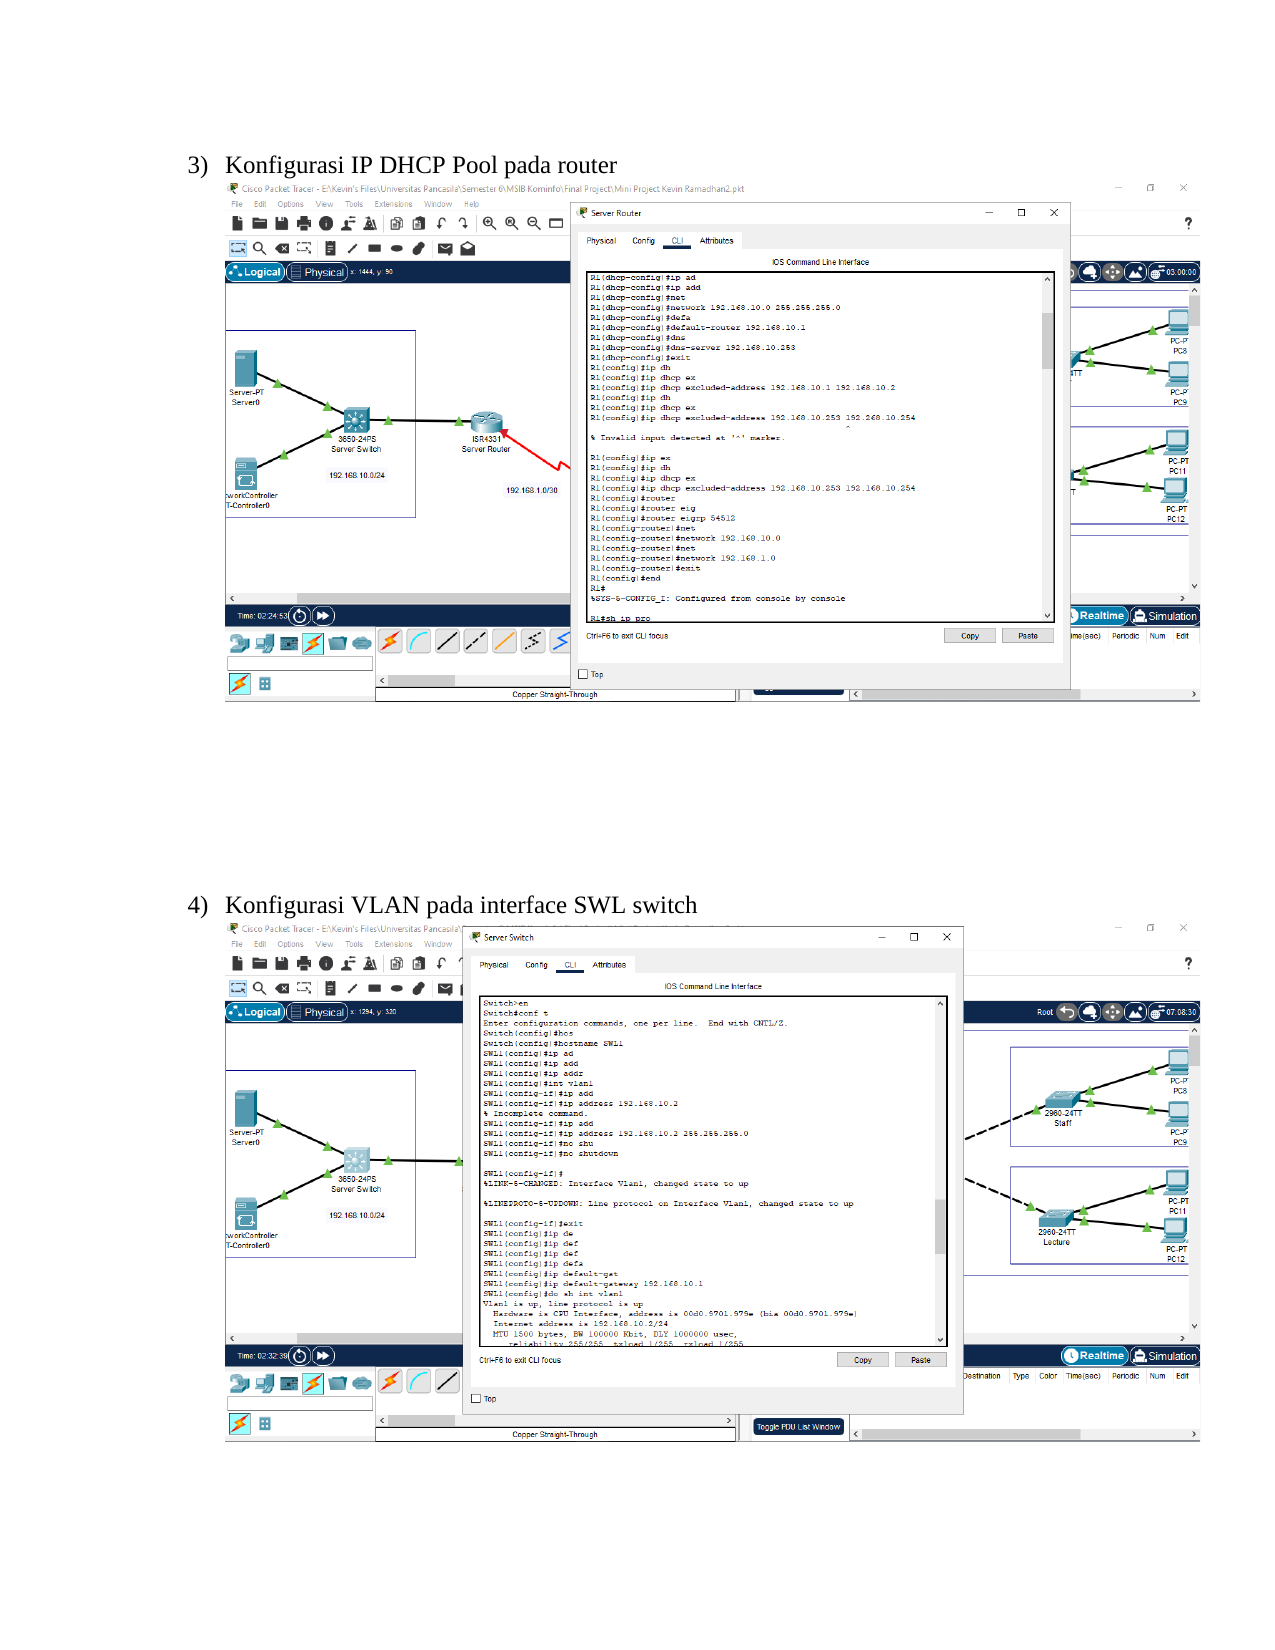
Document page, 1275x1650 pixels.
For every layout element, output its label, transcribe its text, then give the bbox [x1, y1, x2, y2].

picture [225, 920, 1200, 1442]
picture [225, 181, 1200, 702]
picture [273, 269, 280, 275]
list Konfigurasi VLAN pada interface SWL switch [187, 890, 1125, 918]
picture [273, 1009, 280, 1015]
list Konfigurasi IP DHCP Pool pada router [187, 150, 1125, 179]
